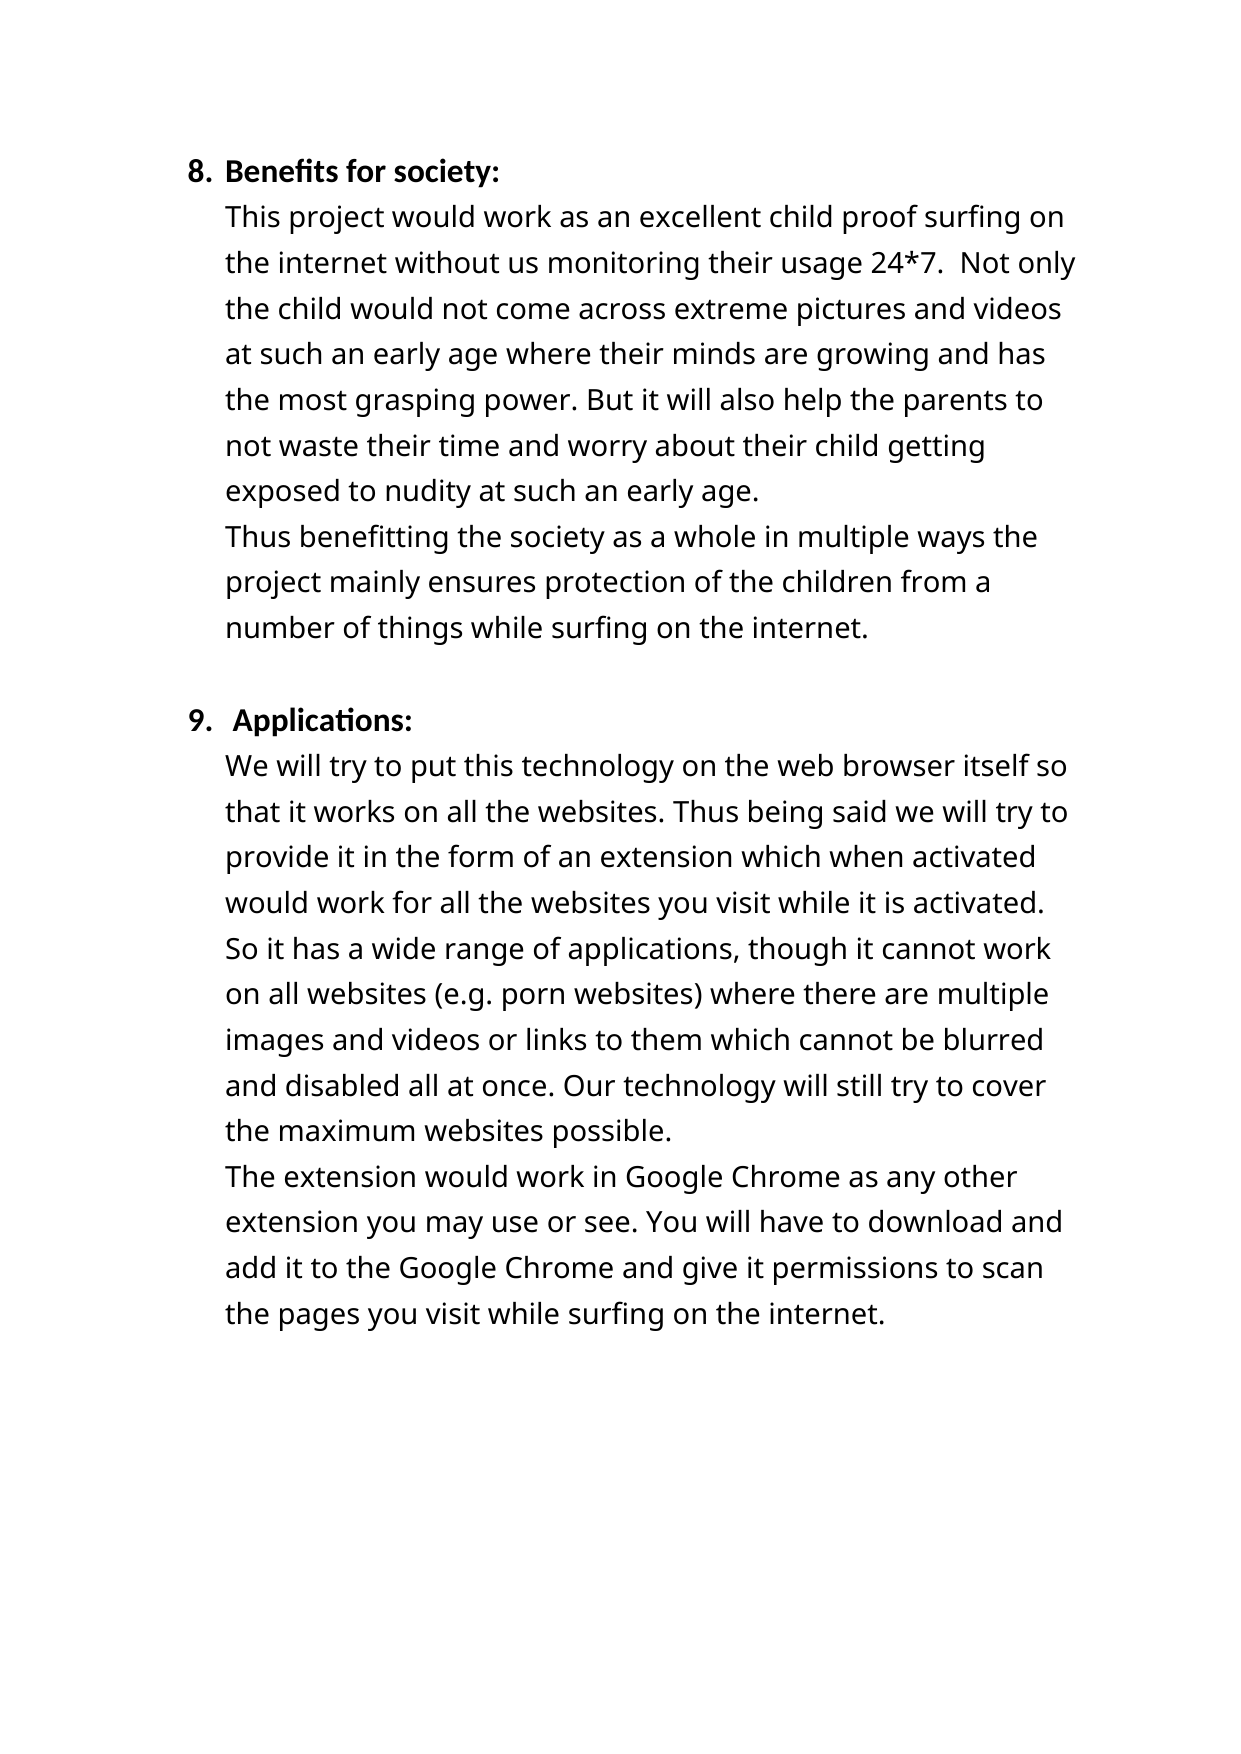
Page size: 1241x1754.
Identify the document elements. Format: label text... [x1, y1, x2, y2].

list This project would work as an excellent child proof surfing on the internet without us monitoring their usage 24*7. Not only the child would not come across extreme pictures and videos at such an early age where their minds are growing and has the most grasping power. But it will also help the parents to not waste their time and worry about their child getting exposed to nudity at such an early age. [225, 197, 1090, 510]
list We will try to put this technology on the web browser itself so that it works on all the websites. Thus being said we will try to provide it in the form of an extension which when activated would work for all the websites you visit while it is activated. [225, 745, 1090, 922]
list So it has a wide range of applications, though it cannot work on all websites (e.g. porn websites) where there are multiple images and videos or links to them which cannot be blurred and disabled all at once. Our technology will still try to cover the maximum websites possible. [225, 928, 1090, 1150]
list Benefits for society: [187, 150, 1090, 191]
list Thus benefitting the society as a whole in multiple ways the project mainly ensures protection of the children from a number of things while surfing on the internet. [225, 516, 1090, 647]
list The extension would work in Google Chrome as any other extension you may use or see. You will have to download and add it to the Google Chrome and give it permissions to scan the pages you visit while surfing on the internet. [225, 1156, 1090, 1333]
list Applications: [187, 699, 1090, 739]
